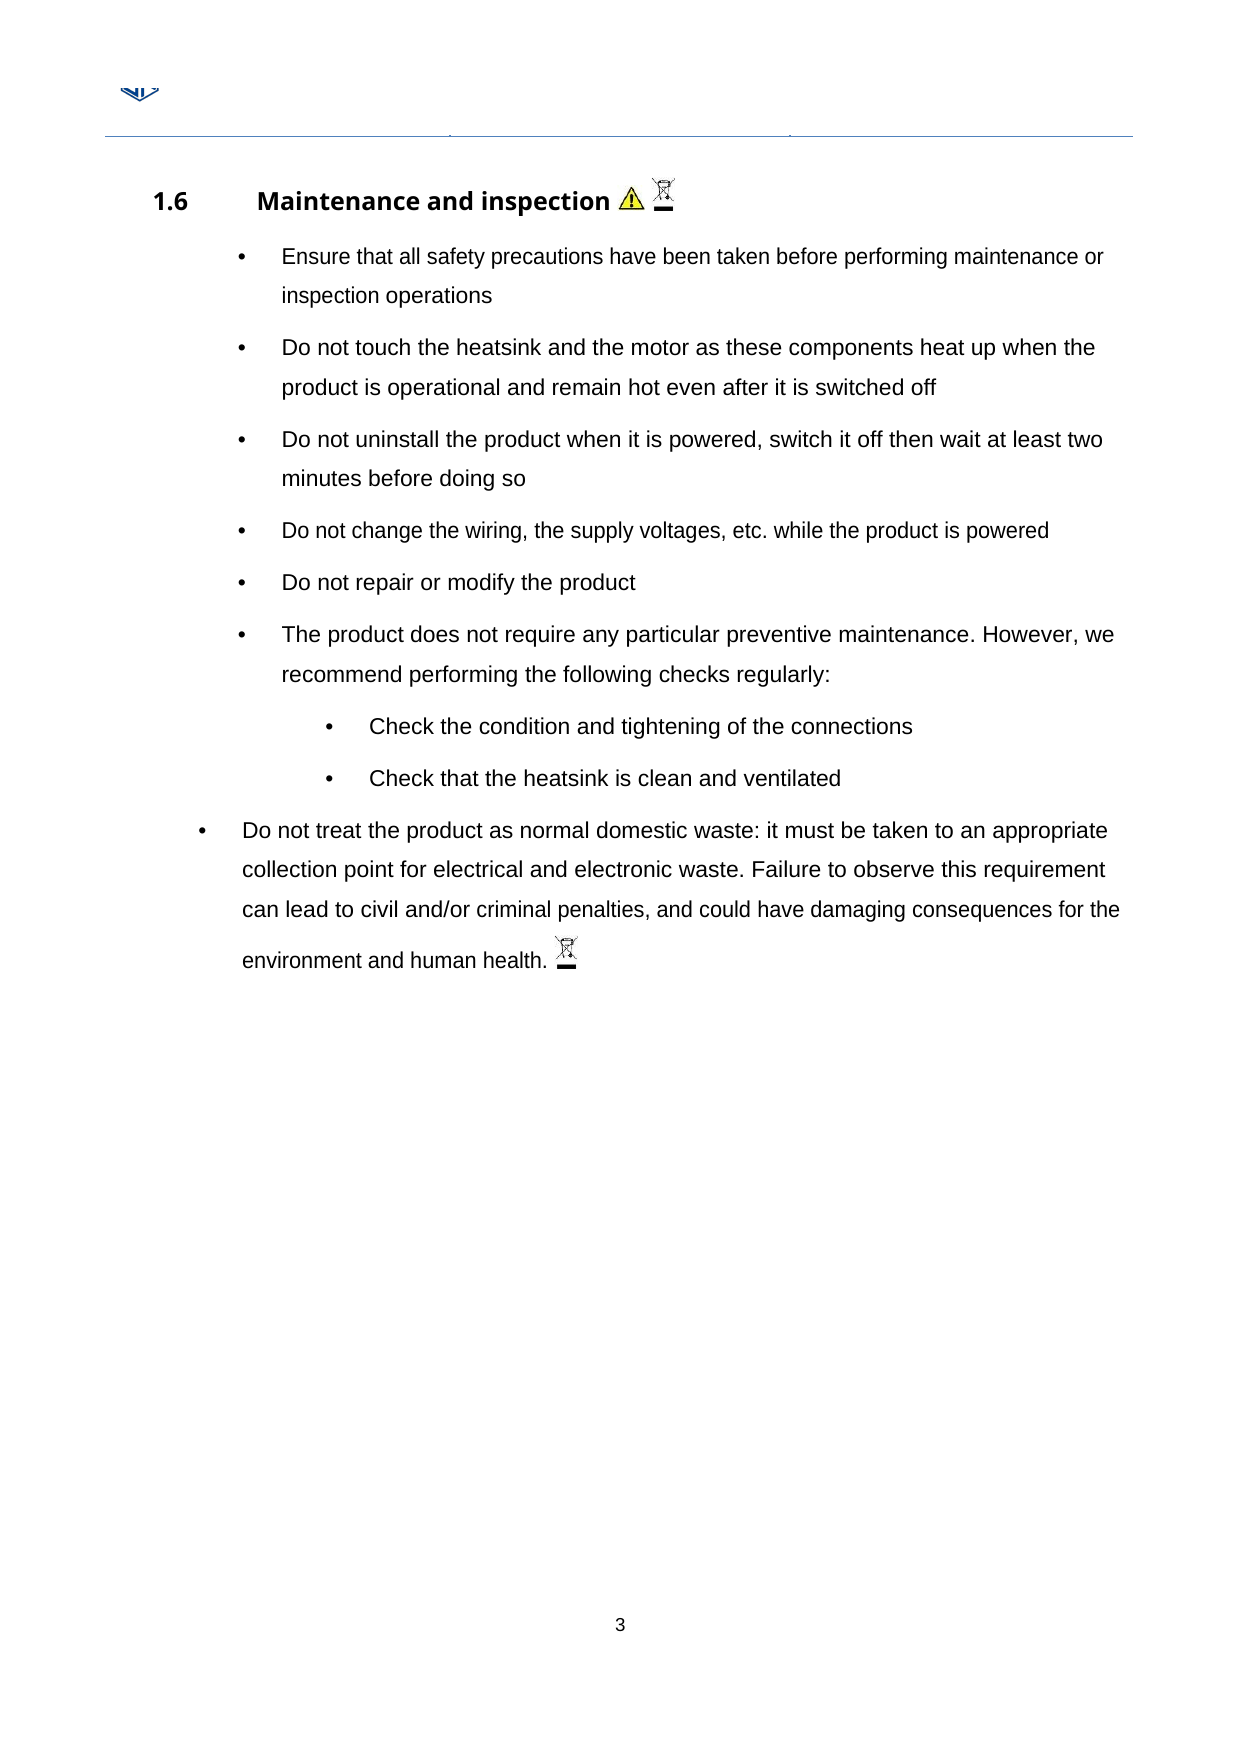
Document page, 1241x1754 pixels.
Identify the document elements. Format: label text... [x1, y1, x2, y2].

text Maintenance and inspection [152, 177, 1134, 218]
list Ensure that all safety precautions have been taken before performing maintenance or inspection operations [238, 243, 1134, 309]
picture [617, 185, 645, 211]
list Check that the heatsink is clean and ventilated [325, 765, 1134, 791]
list Do not touch the heatsink and the motor as these components heat up when the product is operational and remain hot even after it is switched off [238, 334, 1134, 400]
list Do not change the wiring, the supply voltages, etc. while the product is powered [238, 517, 1134, 544]
picture [554, 935, 578, 969]
picture [106, 88, 329, 124]
list The product does not require any particular preventive maintenance. However, we recommend performing the following checks regularly: [238, 621, 1134, 687]
list Do not treat the product as normal domestic waste: it must be taken to an appropriate collection point for electrical and electronic waste. Failure to observe this requirement can lead to civil and/or criminal penalties, and could have damaging consequences for the environment and human health. [198, 817, 1134, 973]
list Do not uninstall the product when it is powered, switch it off then wait at least two minutes before doing so [238, 426, 1134, 492]
list Do not repair or modify the product [238, 569, 1134, 596]
picture [651, 177, 675, 211]
list Check the condition and tightening of the connections [325, 713, 1134, 739]
